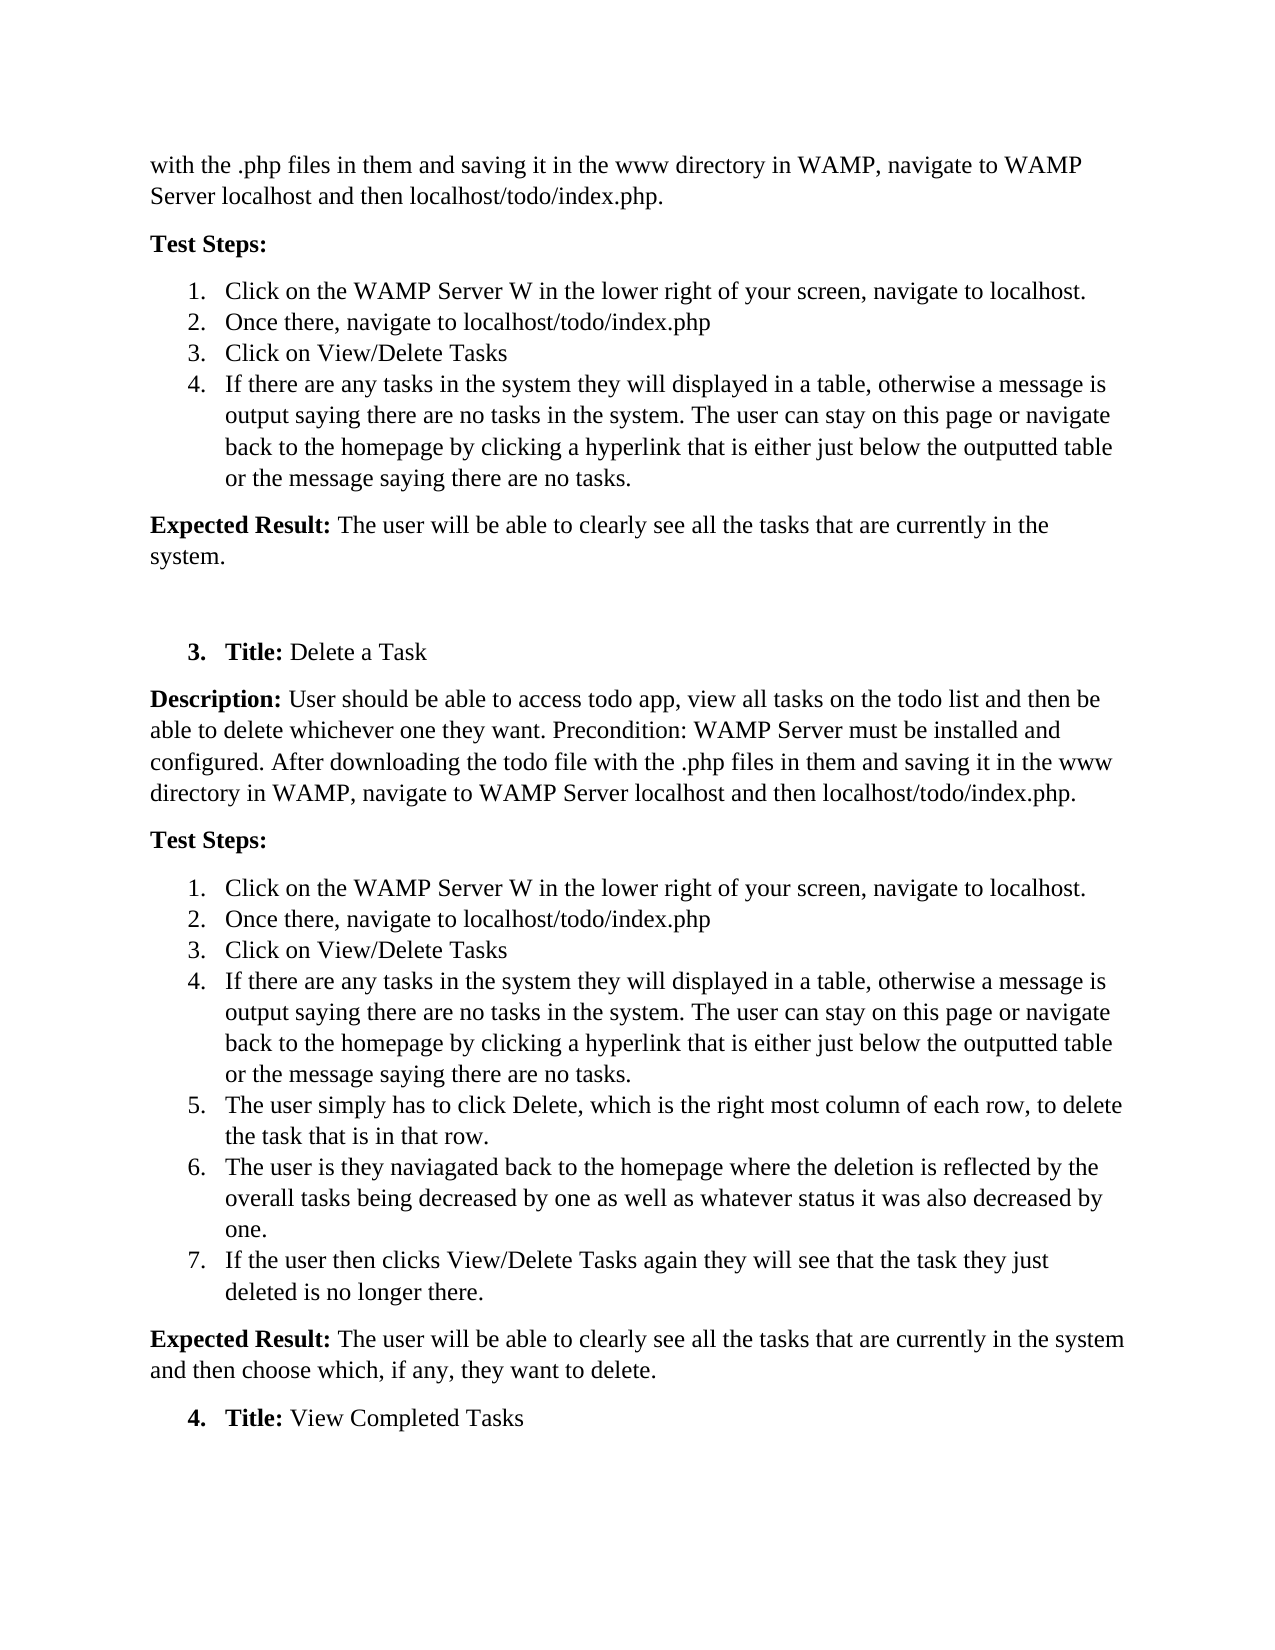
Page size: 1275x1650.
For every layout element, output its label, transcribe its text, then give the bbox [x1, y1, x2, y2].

list Click on the WAMP Server W in the lower right of your screen, navigate to localhost. [187, 276, 1125, 305]
list Click on View/Delete Tasks [187, 338, 1125, 367]
list The user is they naviagated back to the homepage where the deletion is reflected by the overall tasks being decreased by one as well as whatever status it was also decreased by one. [187, 1152, 1125, 1243]
text Description: User should be able to access todo app, view all tasks on the todo list and then be able to delete whichever one they want. Precondition: WAMP Server must be installed and configured. After downloading the todo file with the .php files in them and saving it in the www directory in WAMP, navigate to WAMP Server localhost and then localhost/todo/index.php. [150, 684, 1125, 806]
list If there are any tasks in the system they will displayed in a table, otherwise a message is output saying there are no tasks in the system. The user can stay on this page or navigate back to the homepage by clicking a hyperlink that is either just below the outputted table or the message saying there are no tasks. [187, 369, 1125, 491]
list If there are any tasks in the system they will displayed in a table, otherwise a message is output saying there are no tasks in the system. The user can stay on this page or navigate back to the homepage by clicking a hyperlink that is either just below the outputted table or the message saying there are no tasks. [187, 966, 1125, 1088]
text Expected Result: The user will be able to clearly see all the tasks that are currently in the system. [150, 510, 1125, 570]
list Title: Delete a Task [187, 637, 1125, 666]
text Expected Result: The user will be able to clearly see all the tasks that are currently in the system and then choose which, if any, they want to delete. [150, 1324, 1125, 1384]
list Once there, navigate to localhost/todo/index.php [187, 904, 1125, 933]
list Once there, navigate to localhost/todo/index.php [187, 307, 1125, 336]
list Click on View/Delete Tasks [187, 935, 1125, 964]
list The user simply has to click Delete, which is the right most column of each row, to delete the task that is in that row. [187, 1090, 1125, 1150]
list If the user then clicks View/Delete Tasks again they will see that the task they just deleted is no longer there. [187, 1246, 1125, 1305]
text Test Steps: [150, 825, 1125, 854]
list Title: View Completed Tasks [187, 1403, 1125, 1432]
text Test Steps: [150, 229, 1125, 257]
list Click on the WAMP Server W in the lower right of your screen, navigate to localhost. [187, 873, 1125, 902]
